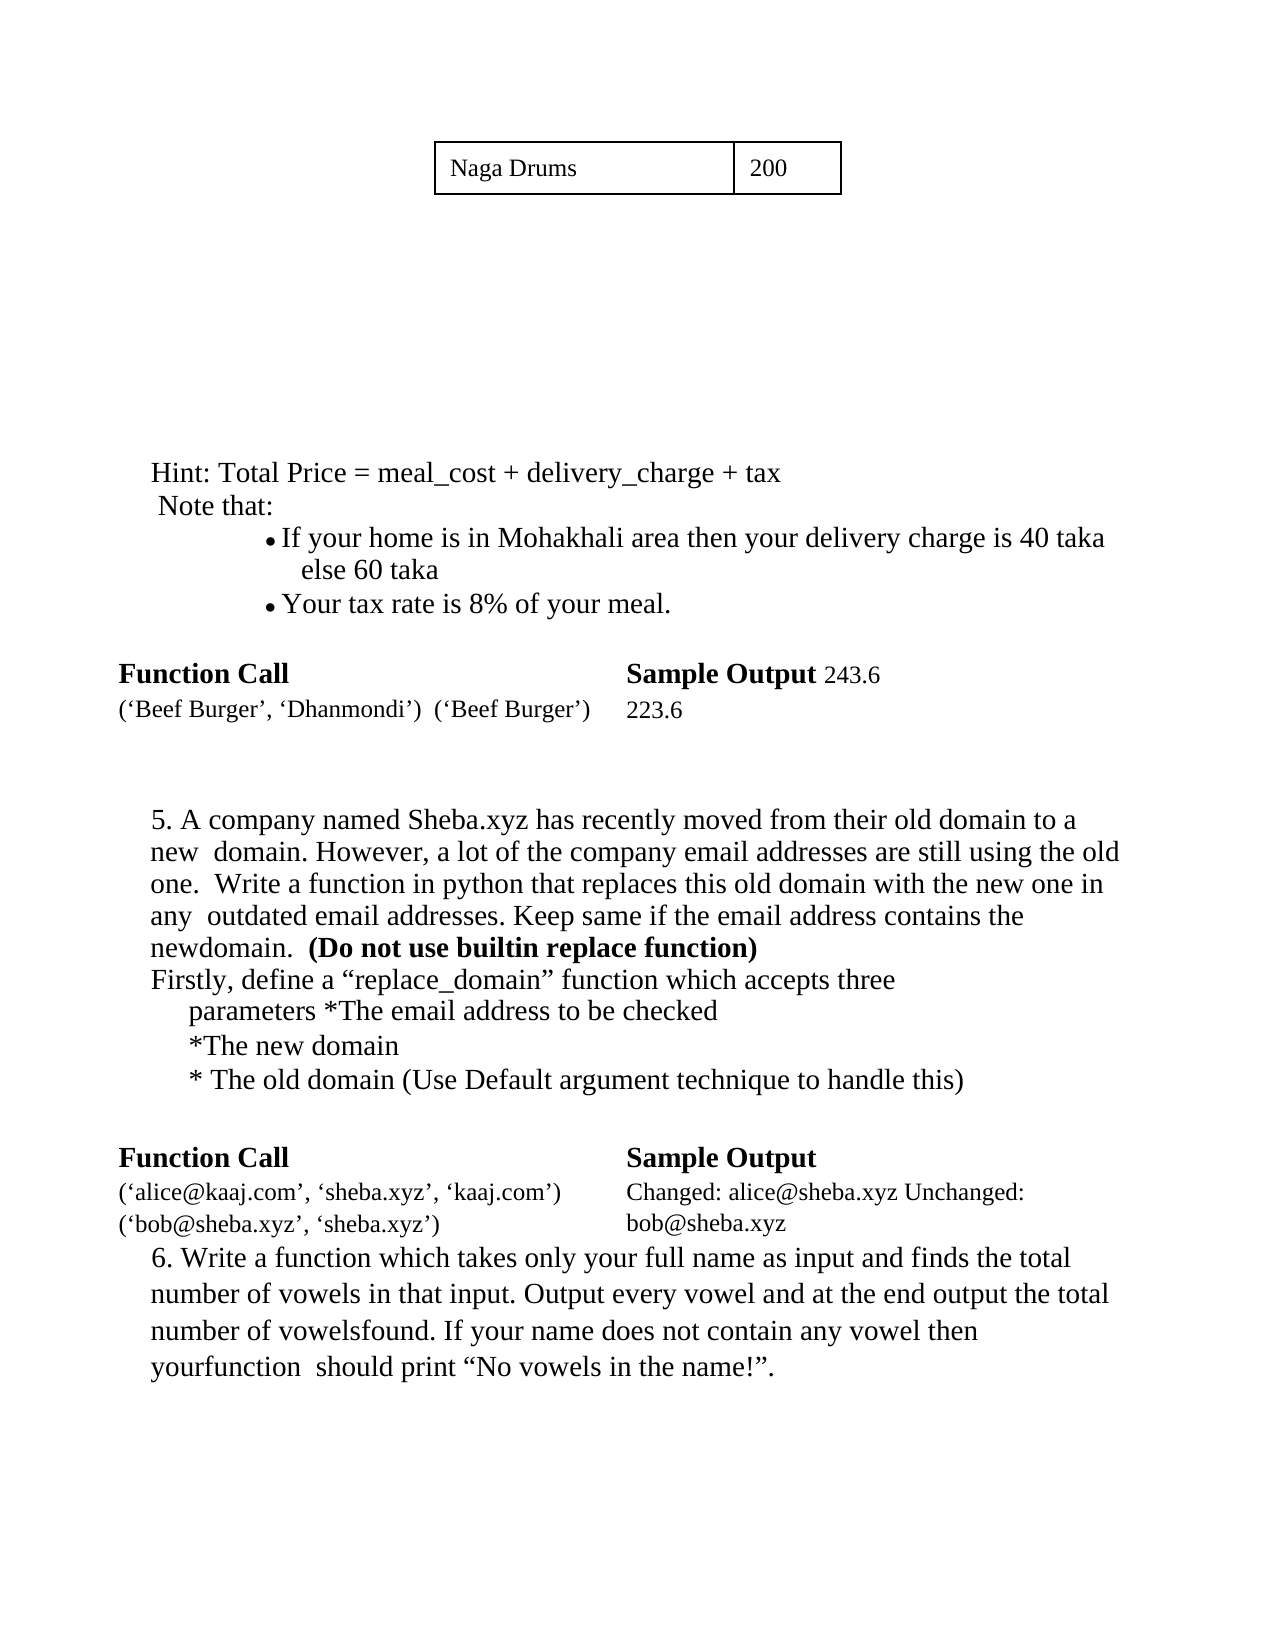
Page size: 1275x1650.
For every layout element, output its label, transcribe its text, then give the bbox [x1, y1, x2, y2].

text Changed: alice@sheba.xyz Unchanged: bob@sheba.xyz [626, 1177, 1134, 1237]
text 6. Write a function which takes only your full name as input and finds the total number of vowels in that input. Output every vowel and at the end output the total number of vowelsfound. If your name does not contain any vowel then yourfunction should print “No vowels in the name!”. [150, 1240, 1124, 1383]
text ● Your tax rate is 8% of your meal. [264, 586, 1134, 620]
text Firstly, define a “replace_domain” function which accepts three parameters *The email address to be checked [151, 964, 1030, 1027]
text *The new domain [188, 1028, 1134, 1062]
table_cell Naga Drums [436, 143, 733, 193]
text (‘alice@kaaj.com’, ‘sheba.xyz’, ‘kaaj.com’) (‘bob@sheba.xyz’, ‘sheba.xyz’) [118, 1177, 626, 1238]
text 223.6 [626, 695, 1134, 723]
text ● If your home is in Mohakhali area then your delivery charge is 40 taka else 60 taka [264, 522, 1127, 585]
text Sample Output 243.6 [626, 656, 1134, 690]
text Function Call [118, 656, 626, 690]
text 5. A company named Sheba.xyz has recently moved from their old domain to a new domain. However, a lot of the company email addresses are still using the old one. Write a function in python that replaces this old domain with the new one in any outdated email addresses. Keep same if the email address contains the newdomain. (Do not use builtin replace function) [150, 804, 1127, 963]
text * The old domain (Use Default argument technique to handle this) [188, 1062, 1134, 1096]
text Hint: Total Price = meal_cost + delivery_charge + tax Note that: [151, 457, 788, 521]
text Function Call [118, 1140, 626, 1173]
text (‘Beef Burger’, ‘Dhanmondi’) (‘Beef Burger’) [118, 694, 626, 723]
text Sample Output [626, 1140, 1134, 1173]
table_cell 200 [735, 143, 840, 193]
